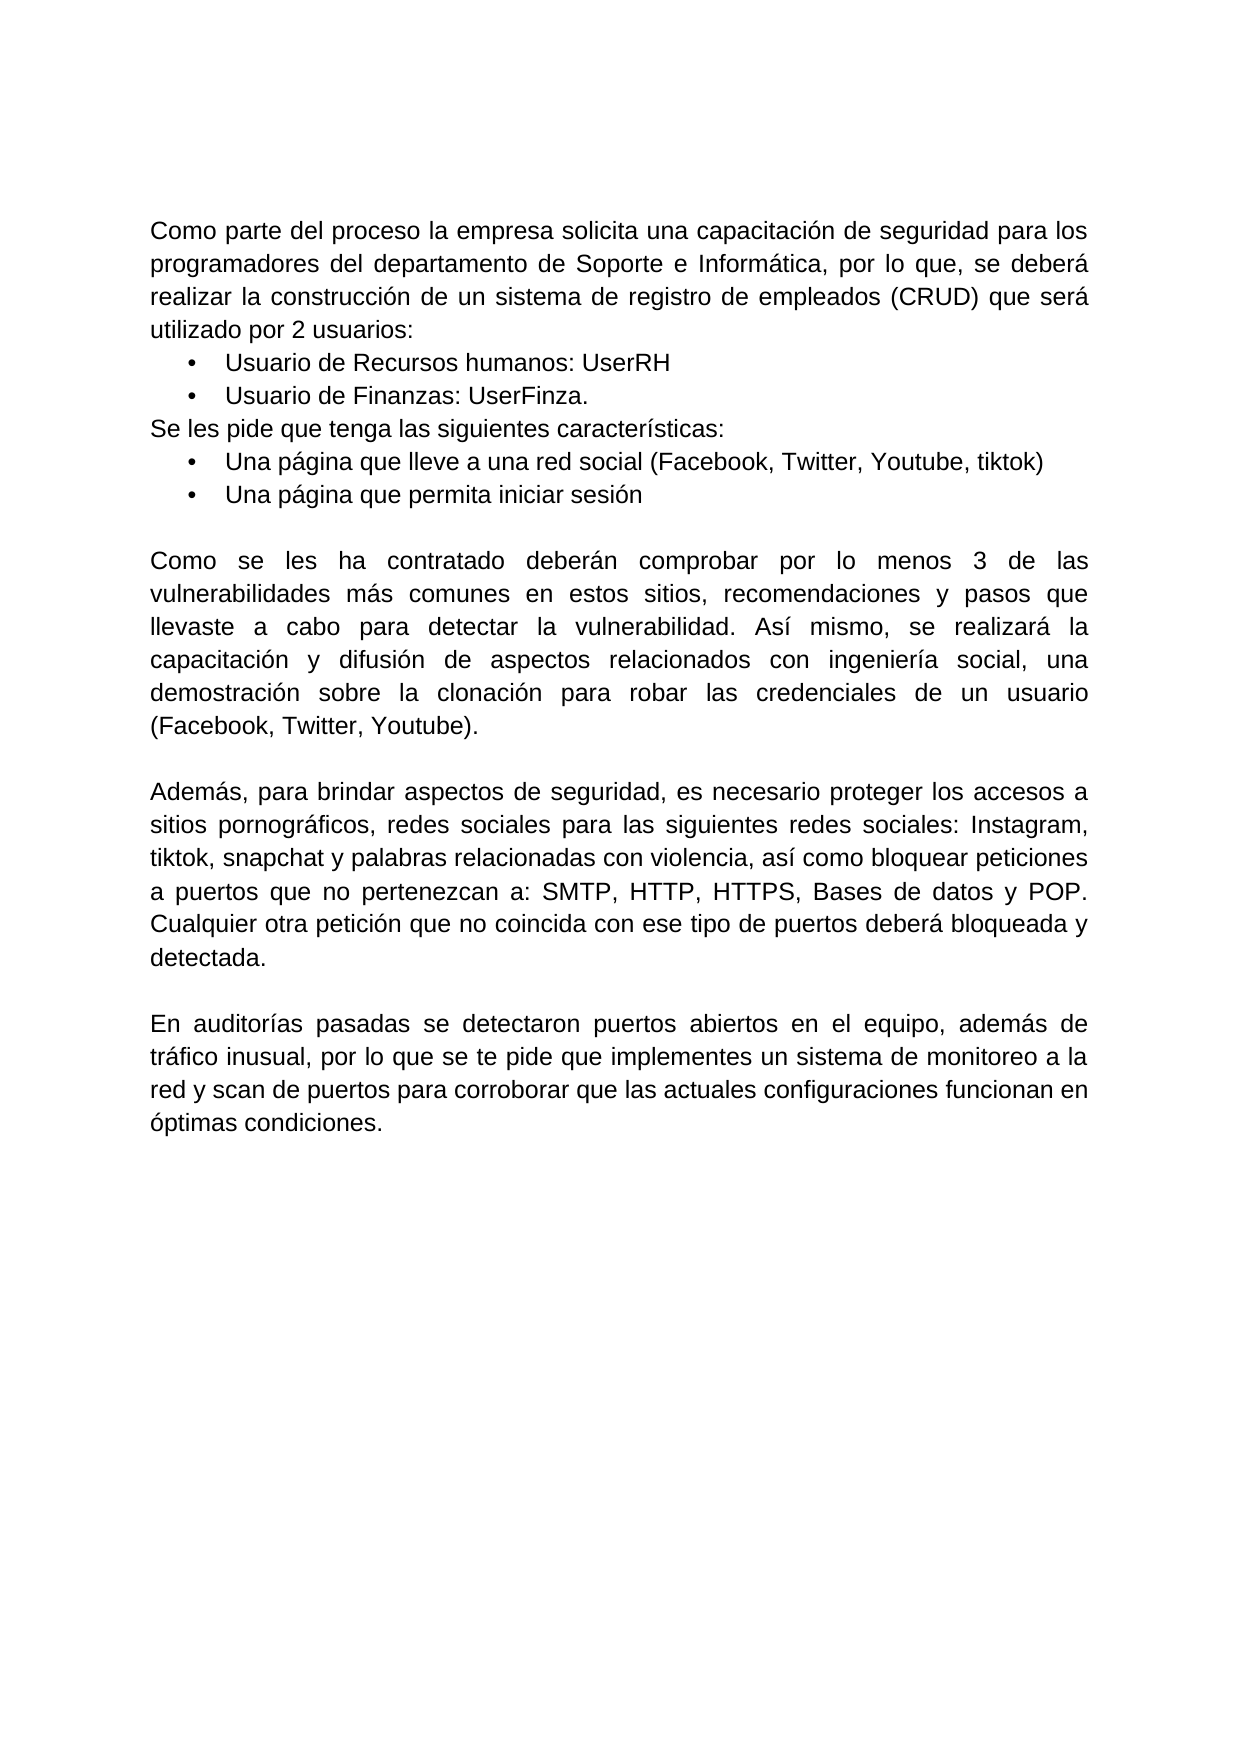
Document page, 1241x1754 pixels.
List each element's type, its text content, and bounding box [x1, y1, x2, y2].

text En auditorías pasadas se detectaron puertos abiertos en el equipo, además de tráfico inusual, por lo que se te pide que implementes un sistema de monitoreo a la red y scan de puertos para corroborar que las actuales configuraciones funcionan en óptimas condiciones. [150, 1008, 1090, 1136]
text Como se les ha contratado deberán comprobar por lo menos 3 de las vulnerabilidades más comunes en estos sitios, recomendaciones y pasos que llevaste a cabo para detectar la vulnerabilidad. Así mismo, se realizará la capacitación y difusión de aspectos relacionados con ingeniería social, una demostración sobre la clonación para robar las credenciales de un usuario (Facebook, Twitter, Youtube). [150, 546, 1090, 740]
text Se les pide que tenga las siguientes características: [150, 414, 1090, 443]
list Usuario de Recursos humanos: UserRH [187, 348, 1090, 377]
text Además, para brindar aspectos de seguridad, es necesario proteger los accesos a sitios pornográficos, redes sociales para las siguientes redes sociales: Instagram, tiktok, snapchat y palabras relacionadas con violencia, así como bloquear peticiones a puertos que no pertenezcan a: SMTP, HTTP, HTTPS, Bases de datos y POP. Cualquier otra petición que no coincida con ese tipo de puertos deberá bloqueada y detectada. [150, 777, 1090, 971]
text Como parte del proceso la empresa solicita una capacitación de seguridad para los programadores del departamento de Soporte e Informática, por lo que, se deberá realizar la construcción de un sistema de registro de empleados (CRUD) que será utilizado por 2 usuarios: [150, 216, 1090, 344]
list Una página que permita iniciar sesión [187, 480, 1090, 509]
list Usuario de Finanzas: UserFinza. [187, 381, 1090, 410]
list Una página que lleve a una red social (Facebook, Twitter, Youtube, tiktok) [187, 447, 1090, 476]
